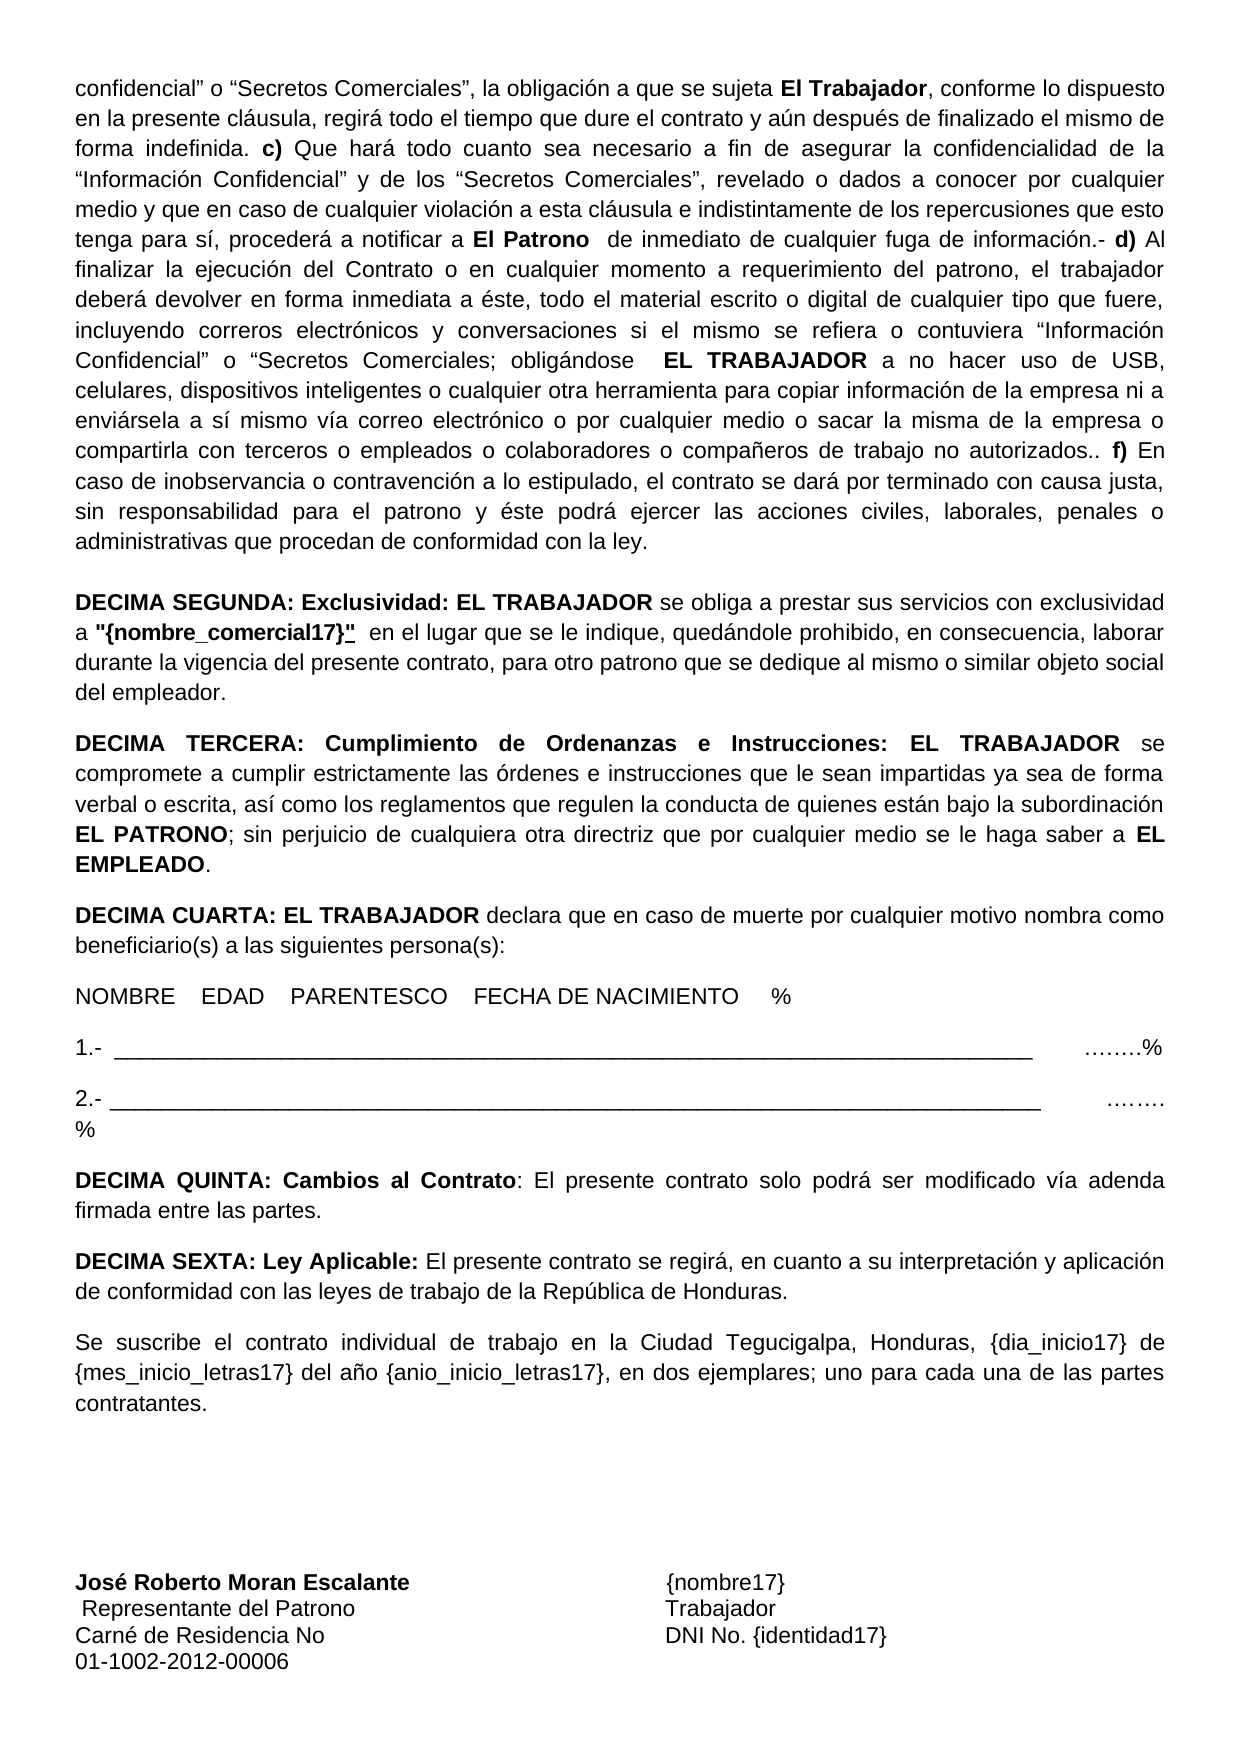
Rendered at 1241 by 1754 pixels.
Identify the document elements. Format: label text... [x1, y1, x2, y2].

text José Roberto Moran Escalante {nombre17} [75, 1569, 1165, 1595]
text Representante del Patrono Trabajador [75, 1595, 1165, 1622]
text NOMBRE EDAD PARENTESCO FECHA DE NACIMIENTO % [75, 983, 1165, 1010]
text Carné de Residencia No DNI No. {identidad17} [75, 1622, 1165, 1648]
text DECIMA TERCERA: Cumplimiento de Ordenanzas e Instrucciones: EL TRABAJADOR se compromete a cumplir estrictamente las órdenes e instrucciones que le sean impartidas ya sea de forma verbal o escrita, así como los reglamentos que regulen la conducta de quienes están bajo la subordinación EL PATRONO; sin perjuicio de cualquiera otra directriz que por cualquier medio se le haga saber a EL EMPLEADO. [75, 730, 1165, 877]
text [75, 75, 1165, 554]
text 2.- _________________________________________________________________________ .…….% [75, 1085, 1165, 1142]
text 01-1002-2012-00006 [75, 1648, 1165, 1674]
text DECIMA SEXTA: Ley Aplicable: El presente contrato se regirá, en cuanto a su interpretación y aplicación de conformidad con las leyes de trabajo de la República de Honduras. [75, 1248, 1165, 1304]
text DECIMA QUINTA: Cambios al Contrato: El presente contrato solo podrá ser modificado vía adenda firmada entre las partes. [75, 1167, 1165, 1223]
text Se suscribe el contrato individual de trabajo en la Ciudad Tegucigalpa, Honduras, {dia_inicio17} de {mes_inicio_letras17} del año {anio_inicio_letras17}, en dos ejemplares; uno para cada una de las partes contratantes. [75, 1329, 1165, 1416]
text DECIMA CUARTA: EL TRABAJADOR declara que en caso de muerte por cualquier motivo nombra como beneficiario(s) a las siguientes persona(s): [75, 902, 1165, 959]
text DECIMA SEGUNDA: Exclusividad: EL TRABAJADOR se obliga a prestar sus servicios con exclusividad a "{nombre_comercial17}" en el lugar que se le indique, quedándole prohibido, en consecuencia, laborar durante la vigencia del presente contrato, para otro patrono que se dedique al mismo o similar objeto social del empleador. [75, 588, 1165, 706]
text 1.- ________________________________________________________________________ ….….% [75, 1034, 1165, 1061]
